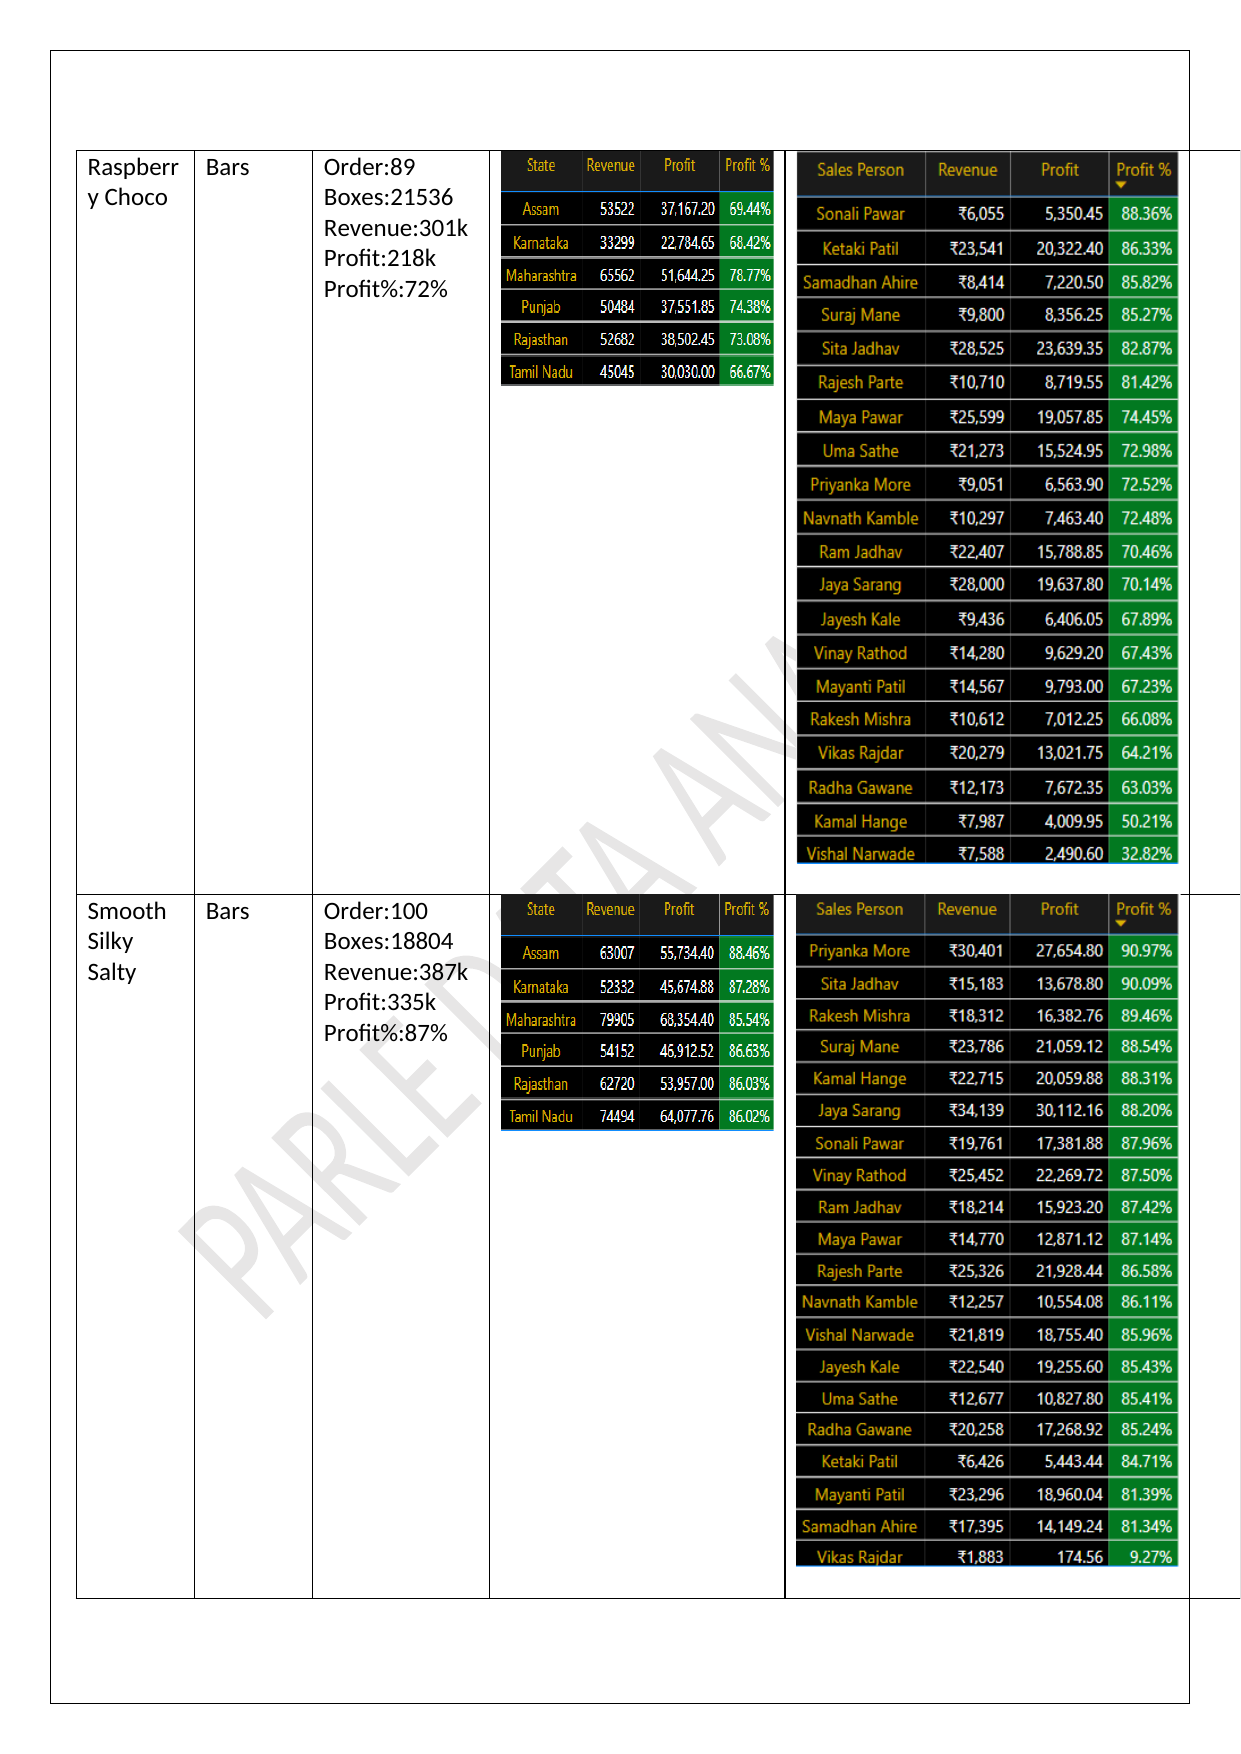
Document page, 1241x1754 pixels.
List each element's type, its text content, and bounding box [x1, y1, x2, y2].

picture [796, 894, 1181, 1568]
table_cell [490, 895, 784, 1598]
table_cell Order:100 Boxes:18804 Revenue:387k Profit:335k Profit%:87% [313, 895, 489, 1598]
table_cell [1190, 151, 1240, 894]
picture [501, 894, 774, 1133]
table_cell [490, 151, 784, 894]
table_cell [786, 151, 1189, 894]
table_cell Bars [195, 151, 312, 894]
table_cell [786, 895, 1189, 1598]
table_cell Bars [195, 895, 312, 1598]
picture [796, 151, 1181, 864]
table_cell Order:89 Boxes:21536 Revenue:301k Profit:218k Profit%:72% [313, 151, 489, 894]
picture [501, 151, 774, 386]
table_cell [1190, 895, 1240, 1598]
table_cell Smooth Silky Salty [77, 895, 194, 1598]
table_cell Raspberry Choco [77, 151, 194, 894]
